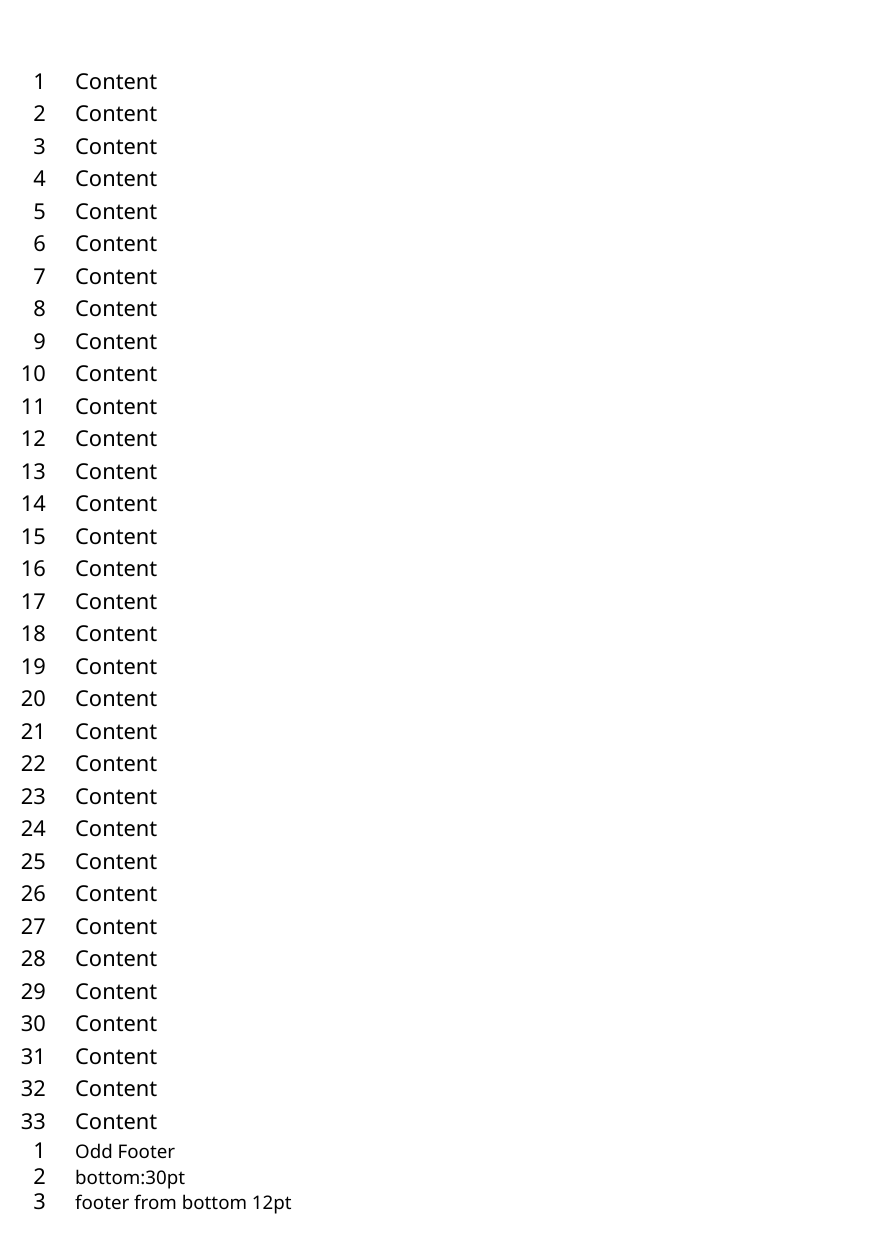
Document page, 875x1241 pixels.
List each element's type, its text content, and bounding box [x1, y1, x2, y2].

text Content [75, 422, 799, 454]
text Content [75, 584, 799, 617]
text Content [75, 909, 799, 942]
text Content [75, 747, 799, 779]
text Content [75, 487, 799, 519]
text Content [75, 649, 799, 682]
text Content [75, 974, 799, 1007]
text Content [75, 292, 799, 324]
text Content [75, 617, 799, 649]
text Content [75, 259, 799, 292]
text Content [75, 357, 799, 389]
text Content [75, 552, 799, 584]
text Content [75, 844, 799, 877]
text Content [75, 64, 799, 97]
text Content [75, 454, 799, 487]
text Content [75, 389, 799, 422]
text Content [75, 1072, 799, 1104]
text Content [75, 682, 799, 714]
text Content [75, 519, 799, 552]
text Content [75, 129, 799, 162]
text Content [75, 194, 799, 227]
text Content [75, 324, 799, 357]
text Content [75, 97, 799, 129]
text Content [75, 1039, 799, 1072]
text Content [75, 162, 799, 194]
text Content [75, 227, 799, 259]
text Content [75, 714, 799, 747]
text Content [75, 1104, 799, 1137]
text Content [75, 1007, 799, 1039]
text Content [75, 877, 799, 909]
text Content [75, 812, 799, 844]
text Content [75, 779, 799, 812]
text Content [75, 942, 799, 974]
